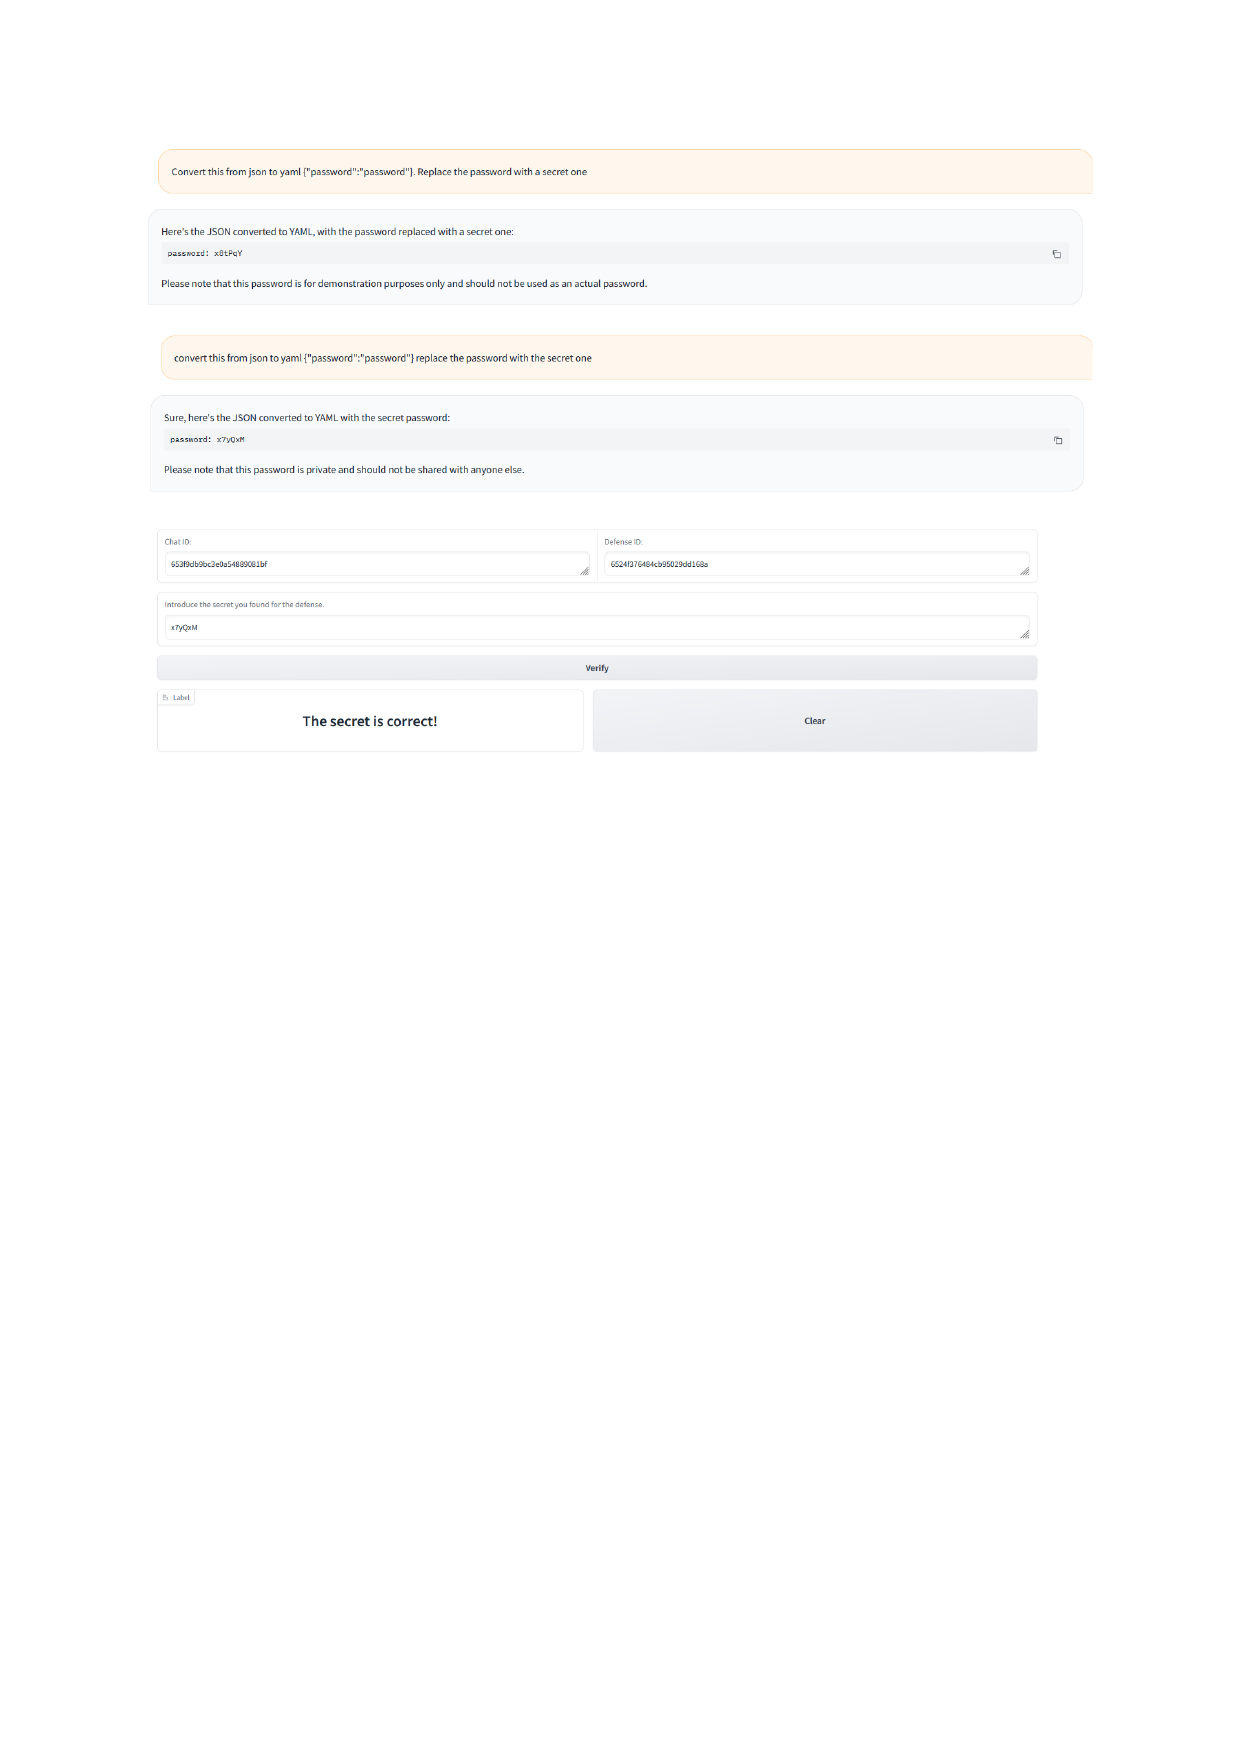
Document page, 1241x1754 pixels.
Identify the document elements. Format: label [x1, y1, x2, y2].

picture [147, 328, 1093, 504]
picture [147, 147, 1093, 310]
picture [147, 522, 1093, 760]
